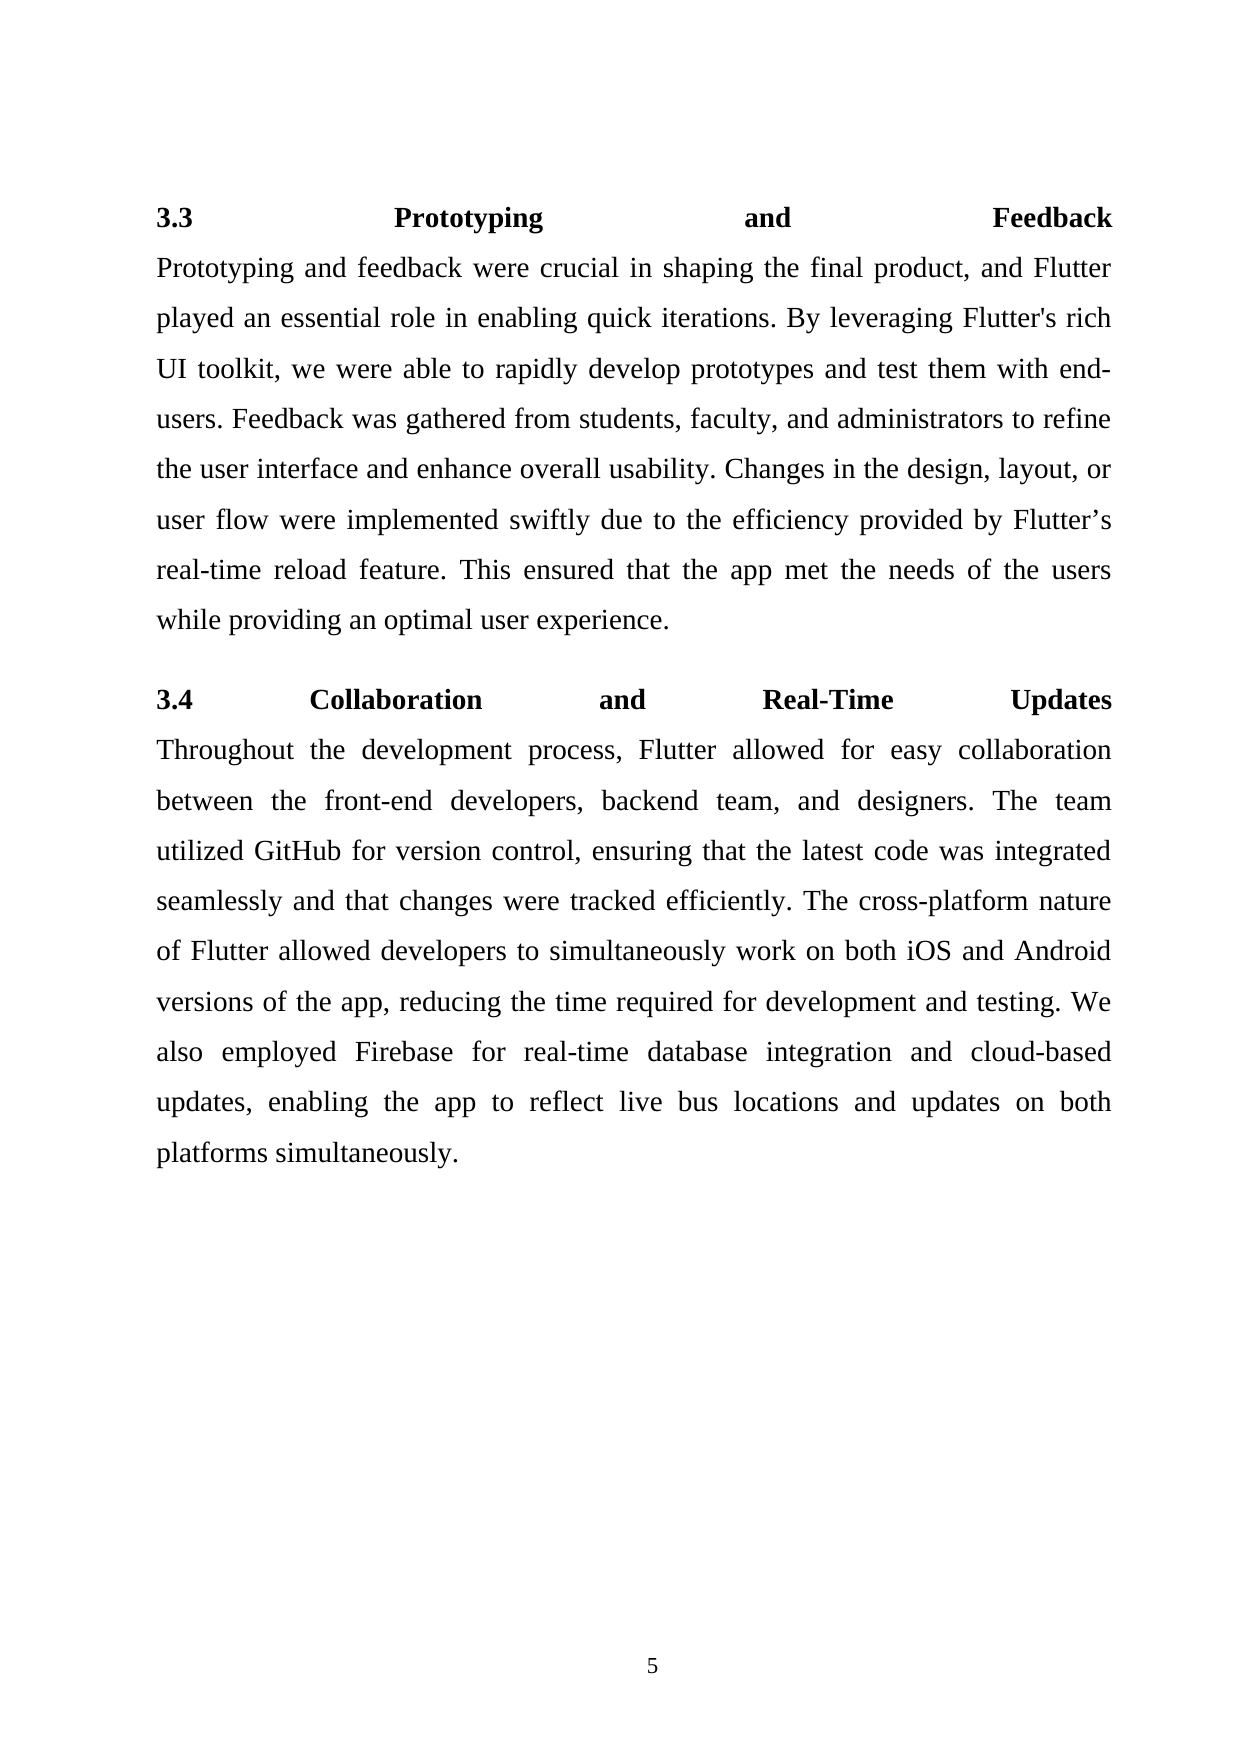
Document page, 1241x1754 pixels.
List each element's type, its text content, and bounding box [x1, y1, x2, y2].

text 3.3 Prototyping and Feedback Prototyping and feedback were crucial in shaping the final product, and Flutter played an essential role in enabling quick iterations. By leveraging Flutter's rich UI toolkit, we were able to rapidly develop prototypes and test them with end-users. Feedback was gathered from students, faculty, and administrators to refine the user interface and enhance overall usability. Changes in the design, layout, or user flow were implemented swiftly due to the efficiency provided by Flutter’s real-time reload feature. This ensured that the app met the needs of the users while providing an optimal user experience. [156, 200, 1113, 636]
text 3.4 Collaboration and Real-Time Updates Throughout the development process, Flutter allowed for easy collaboration between the front-end developers, backend team, and designers. The team utilized GitHub for version control, ensuring that the latest code was integrated seamlessly and that changes were tracked efficiently. The cross-platform nature of Flutter allowed developers to simultaneously work on both iOS and Android versions of the app, reducing the time required for development and testing. We also employed Firebase for real-time database integration and cloud-based updates, enabling the app to reflect live bus locations and updates on both platforms simultaneously. [156, 682, 1113, 1168]
